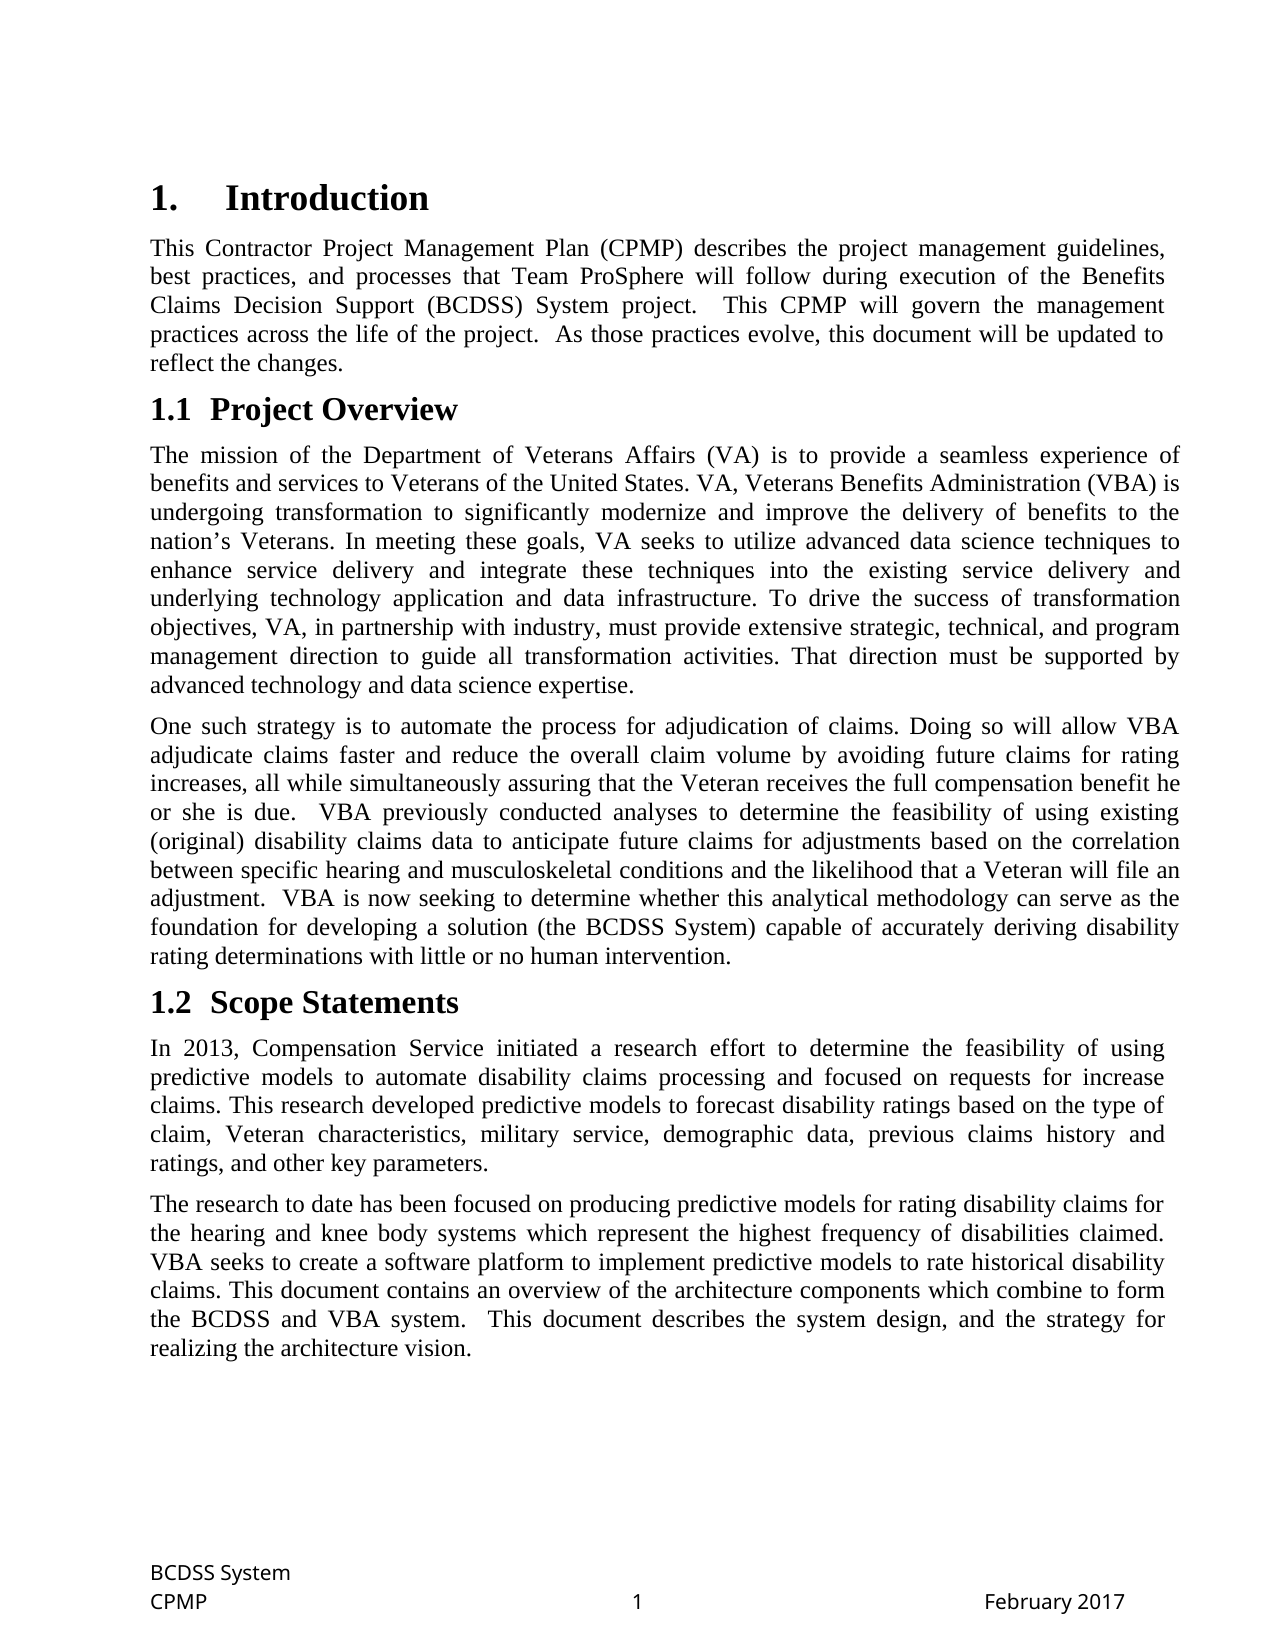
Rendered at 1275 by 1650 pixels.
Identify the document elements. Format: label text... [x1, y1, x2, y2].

text In 2013, Compensation Service initiated a research effort to determine the feasibility of using predictive models to automate disability claims processing and focused on requests for increase claims. This research developed predictive models to forecast disability ratings based on the type of claim, Veteran characteristics, military service, demographic data, previous claims history and ratings, and other key parameters. [150, 1033, 1166, 1177]
text The mission of the Department of Veterans Affairs (VA) is to provide a seamless experience of benefits and services to Veterans of the United States. VA, Veterans Benefits Administration (VBA) is undergoing transformation to significantly modernize and improve the delivery of benefits to the nation’s Veterans. In meeting these goals, VA seeks to utilize advanced data science techniques to enhance service delivery and integrate these techniques into the existing service delivery and underlying technology application and data infrastructure. To drive the success of transformation objectives, VA, in partnership with industry, must provide extensive strategic, technical, and program management direction to guide all transformation activities. That direction must be supported by advanced technology and data science expertise. [150, 440, 1181, 698]
text The research to date has been focused on producing predictive models for rating disability claims for the hearing and knee body systems which represent the highest frequency of disabilities claimed. VBA seeks to create a software platform to implement predictive models to rate historical disability claims. This document contains an overview of the architecture components which combine to form the BCDSS and VBA system. This document describes the system design, and the strategy for realizing the architecture vision. [150, 1189, 1166, 1362]
text One such strategy is to automate the process for adjudication of claims. Doing so will allow VBA adjudicate claims faster and reduce the overall claim volume by avoiding future claims for rating increases, all while simultaneously assuring that the Veteran receives the full compensation benefit he or she is due. VBA previously conducted analyses to determine the feasibility of using existing (original) disability claims data to anticipate future claims for adjustments based on the correlation between specific hearing and musculoskeletal conditions and the likelihood that a Veteran will file an adjustment. VBA is now seeking to determine whether this analytical methodology can serve as the foundation for developing a solution (the BCDSS System) capable of accurately deriving disability rating determinations with little or no human intervention. [150, 711, 1181, 970]
subtitle Project Overview [150, 389, 1181, 427]
subtitle Scope Statements [150, 982, 1181, 1021]
text This Contractor Project Management Plan (CPMP) describes the project management guidelines, best practices, and processes that Team ProSphere will follow during execution of the Benefits Claims Decision Support (BCDSS) System project. This CPMP will govern the management practices across the life of the project. As those practices evolve, this document will be updated to reflect the changes. [150, 233, 1166, 376]
subtitle Introduction [150, 175, 1166, 218]
